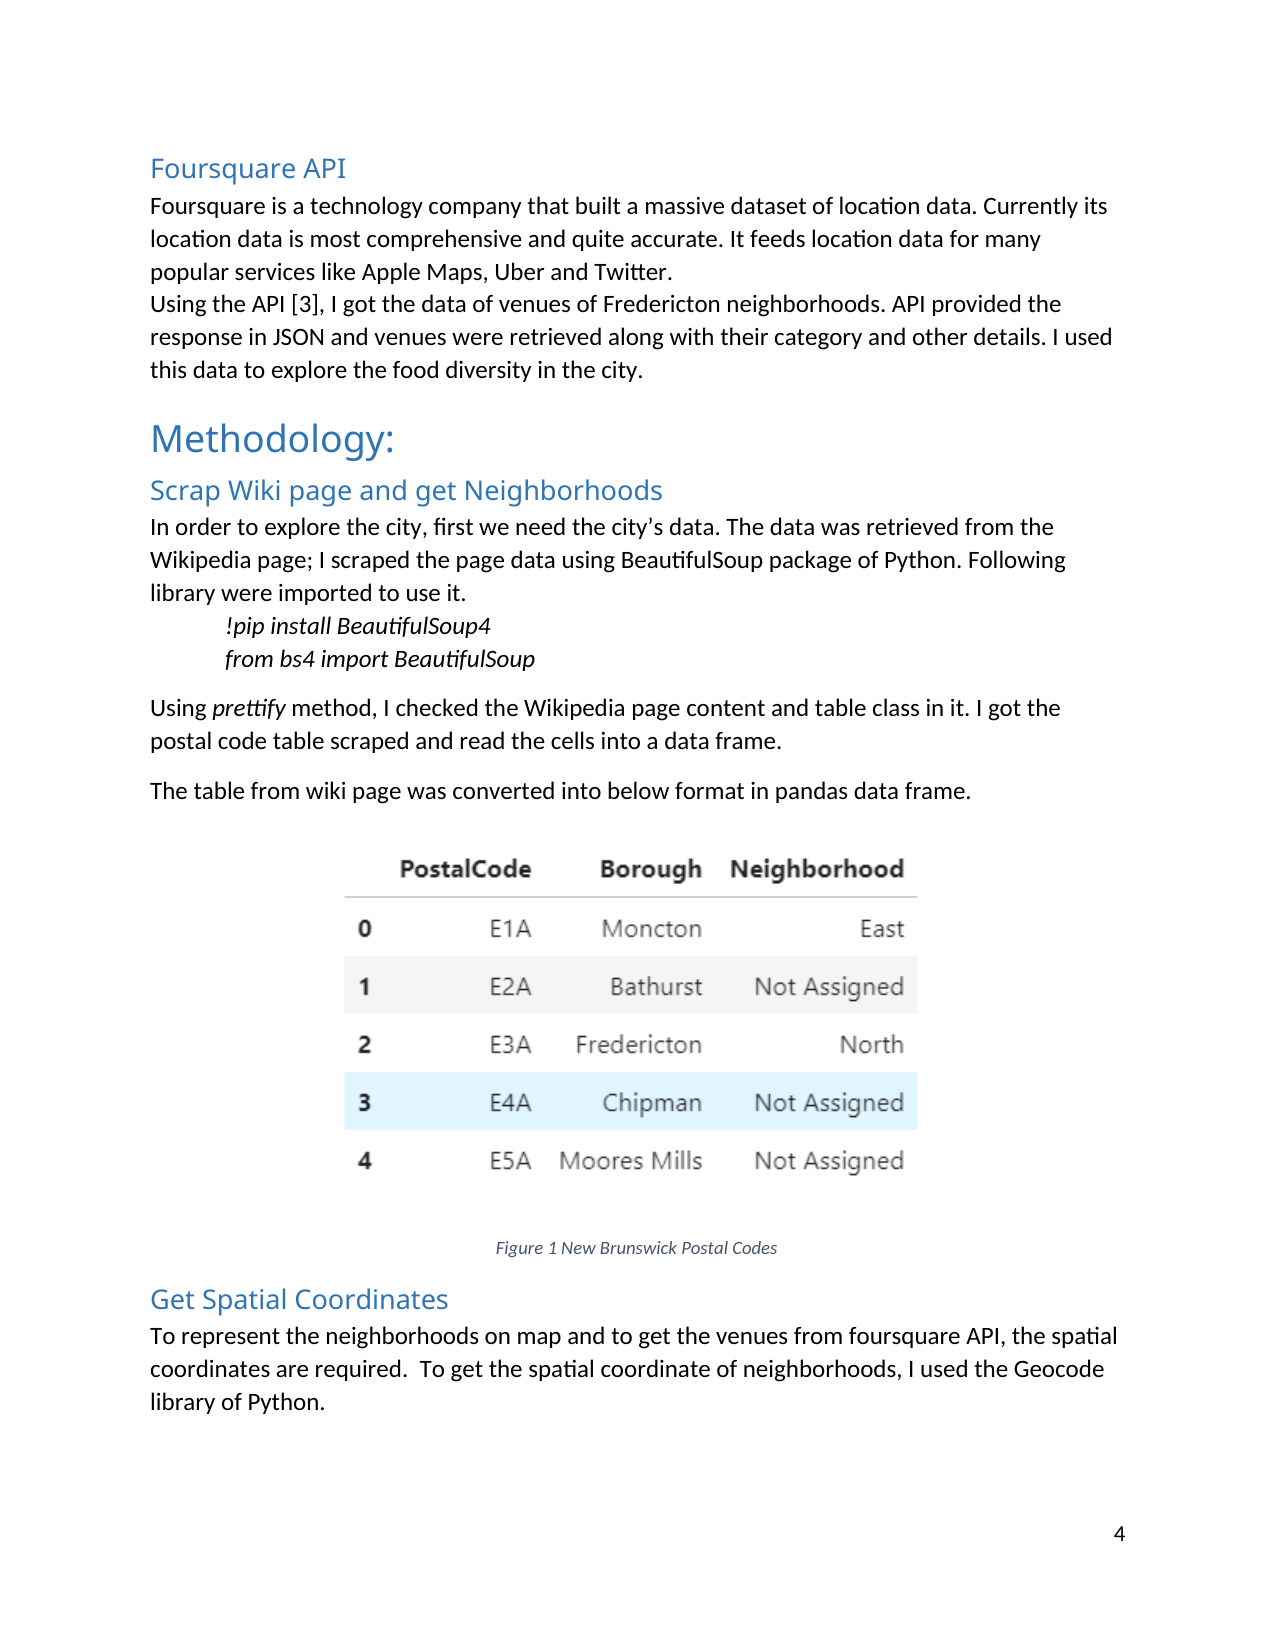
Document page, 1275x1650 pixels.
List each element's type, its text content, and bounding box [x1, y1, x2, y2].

list !pip install BeautifulSoup4 [225, 610, 1125, 641]
subtitle Methodology: [150, 412, 1125, 463]
list from bs4 import BeautifulSoup [150, 643, 1125, 673]
text Figure 1 New Brunswick Postal Codes [150, 1236, 1125, 1259]
list In order to explore the city, first we need the city’s data. The data was retrieved from the Wikipedia page; I scraped the page data using BeautifulSoup package of Python. Following library were imported to use it. [150, 511, 1125, 608]
list Foursquare is a technology company that built a massive dataset of location data. Currently its location data is most comprehensive and quite accurate. It feeds location data for many popular services like Apple Maps, Uber and Twitter. [150, 190, 1125, 286]
subtitle Get Spatial Coordinates [150, 1280, 1125, 1317]
list Using the API [3], I got the data of venues of Fredericton neighborhoods. API provided the response in JSON and venues were retrieved along with their category and other details. I used this data to explore the food diversity in the city. [150, 288, 1125, 385]
subtitle Scrap Wiki page and get Neighborhoods [150, 472, 1125, 508]
picture [329, 841, 946, 1218]
subtitle Foursquare API [150, 150, 1125, 187]
list The table from wiki page was converted into below format in pandas data frame. [150, 775, 1125, 806]
text Using prettify method, I checked the Wikipedia page content and table class in it. I got the postal code table scraped and read the cells into a data frame. [150, 693, 1125, 756]
list To represent the neighborhoods on map and to get the venues from foursquare API, the spatial coordinates are required. To get the spatial coordinate of neighborhoods, I used the Geocode library of Python. [150, 1320, 1125, 1416]
